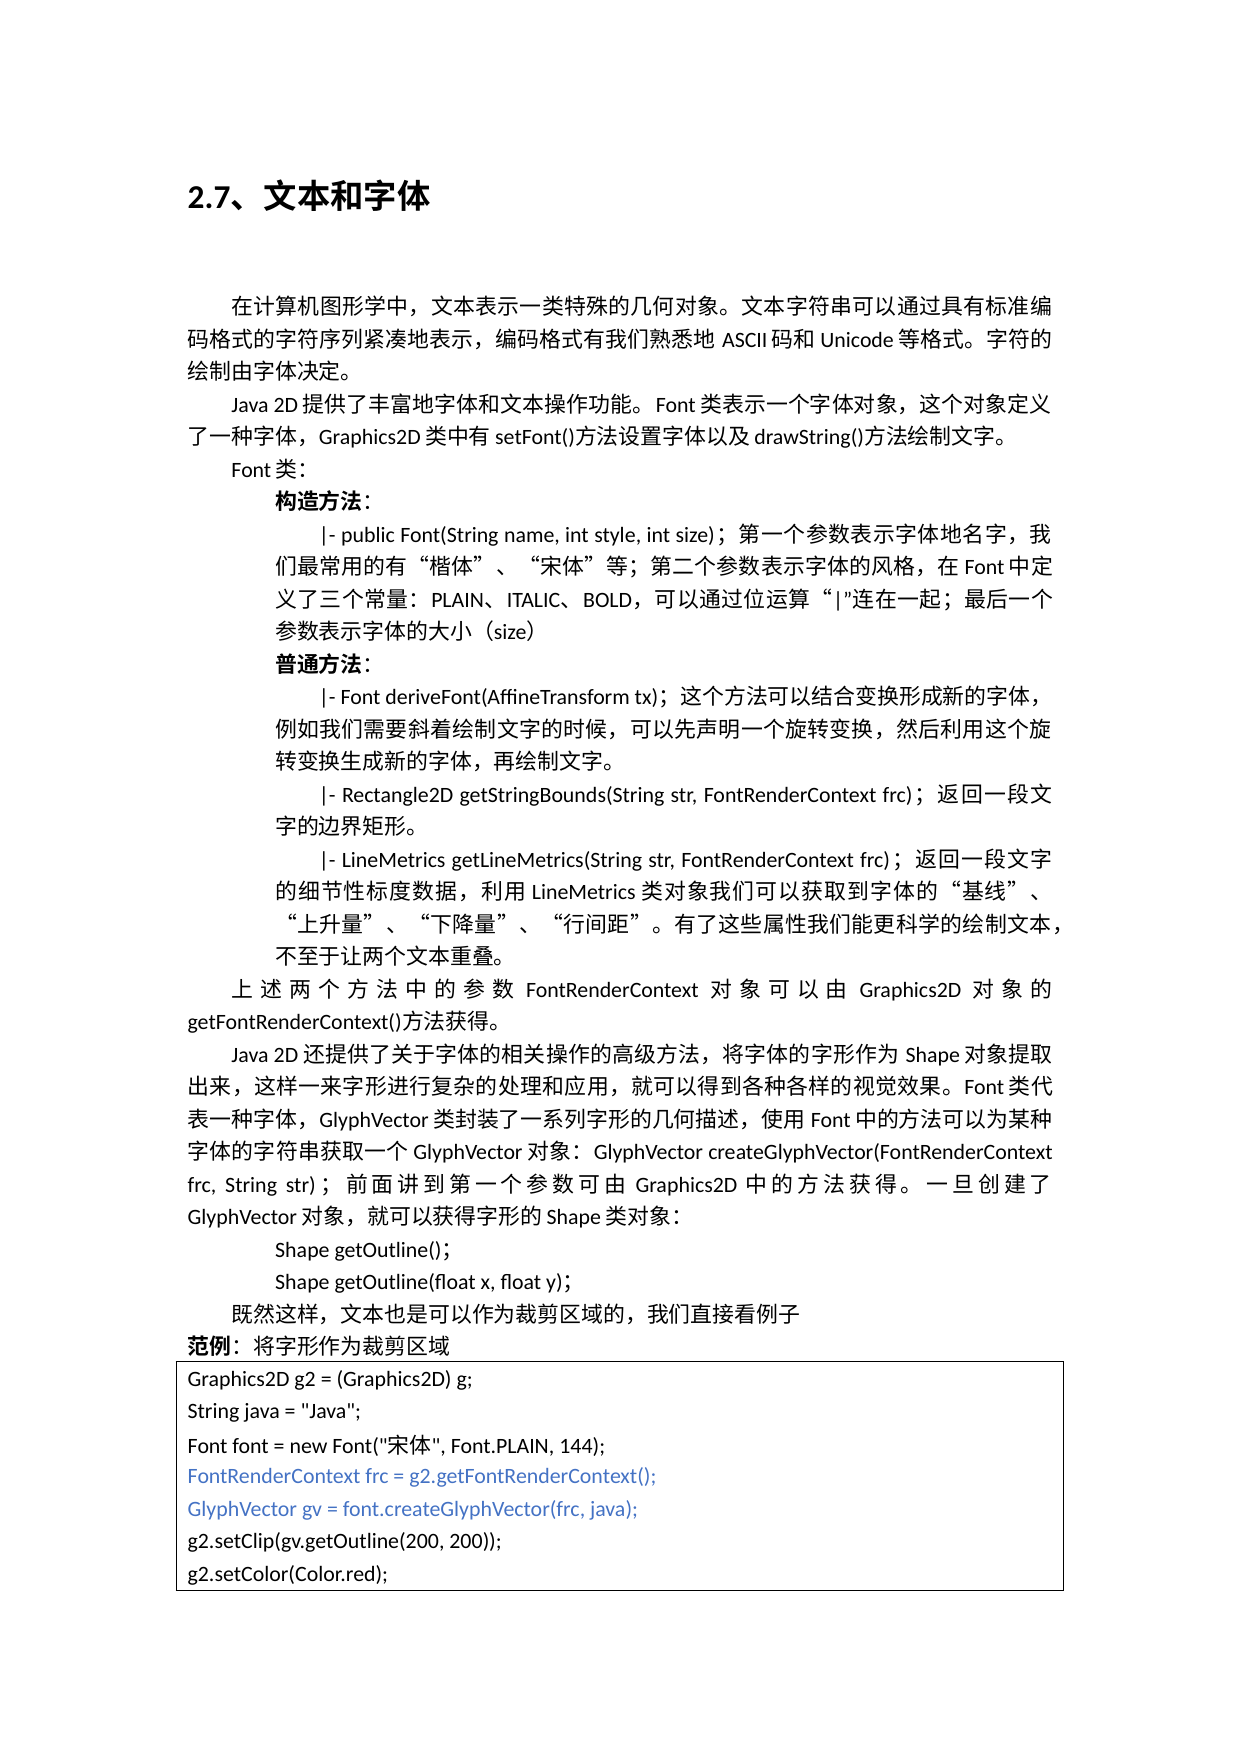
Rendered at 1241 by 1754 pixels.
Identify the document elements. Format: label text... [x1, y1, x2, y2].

text |- Font deriveFont(AffineTransform tx)；这个方法可以结合变换形成新的字体，例如我们需要斜着绘制文字的时候，可以先声明一个旋转变换，然后利用这个旋转变换生成新的字体，再绘制文字。 [275, 679, 1053, 776]
text 构造方法： [231, 484, 1053, 516]
text 范例：将字形作为裁剪区域 [187, 1329, 1053, 1361]
subtitle 2.7、文本和字体 [187, 162, 1053, 227]
text Java 2D提供了丰富地字体和文本操作功能。Font类表示一个字体对象，这个对象定义了一种字体，Graphics2D类中有setFont()方法设置字体以及drawString()方法绘制文字。 [187, 386, 1053, 451]
text |- public Font(String name, int style, int size)；第一个参数表示字体地名字，我们最常用的有“楷体”、“宋体”等；第二个参数表示字体的风格，在Font中定义了三个常量：PLAIN、ITALIC、BOLD，可以通过位运算“|”连在一起；最后一个参数表示字体的大小（size） [275, 516, 1053, 646]
text 上述两个方法中的参数FontRenderContext对象可以由Graphics2D对象的getFontRenderContext()方法获得。 [187, 971, 1053, 1036]
text 既然这样，文本也是可以作为裁剪区域的，我们直接看例子 [187, 1296, 1053, 1329]
text Java 2D还提供了关于字体的相关操作的高级方法，将字体的字形作为Shape对象提取出来，这样一来字形进行复杂的处理和应用，就可以得到各种各样的视觉效果。Font类代表一种字体，GlyphVector类封装了一系列字形的几何描述，使用Font中的方法可以为某种字体的字符串获取一个GlyphVector对象：GlyphVector createGlyphVector(FontRenderContext frc, String str)；前面讲到第一个参数可由Graphics2D中的方法获得。一旦创建了GlyphVector对象，就可以获得字形的Shape类对象： [187, 1036, 1053, 1231]
text 在计算机图形学中，文本表示一类特殊的几何对象。文本字符串可以通过具有标准编码格式的字符序列紧凑地表示，编码格式有我们熟悉地ASCII码和Unicode等格式。字符的绘制由字体决定。 [187, 289, 1053, 386]
text |- LineMetrics getLineMetrics(String str, FontRenderContext frc)；返回一段文字的细节性标度数据，利用LineMetrics类对象我们可以获取到字体的“基线”、“上升量”、“下降量”、“行间距”。有了这些属性我们能更科学的绘制文本，不至于让两个文本重叠。 [275, 841, 1053, 971]
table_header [177, 1362, 1063, 1590]
text |- Rectangle2D getStringBounds(String str, FontRenderContext frc)；返回一段文字的边界矩形。 [275, 776, 1053, 841]
text Font类： [187, 451, 1053, 484]
text Shape getOutline()； [231, 1231, 1053, 1264]
text Shape getOutline(float x, float y)； [231, 1264, 1053, 1296]
text 普通方法： [231, 646, 1053, 679]
